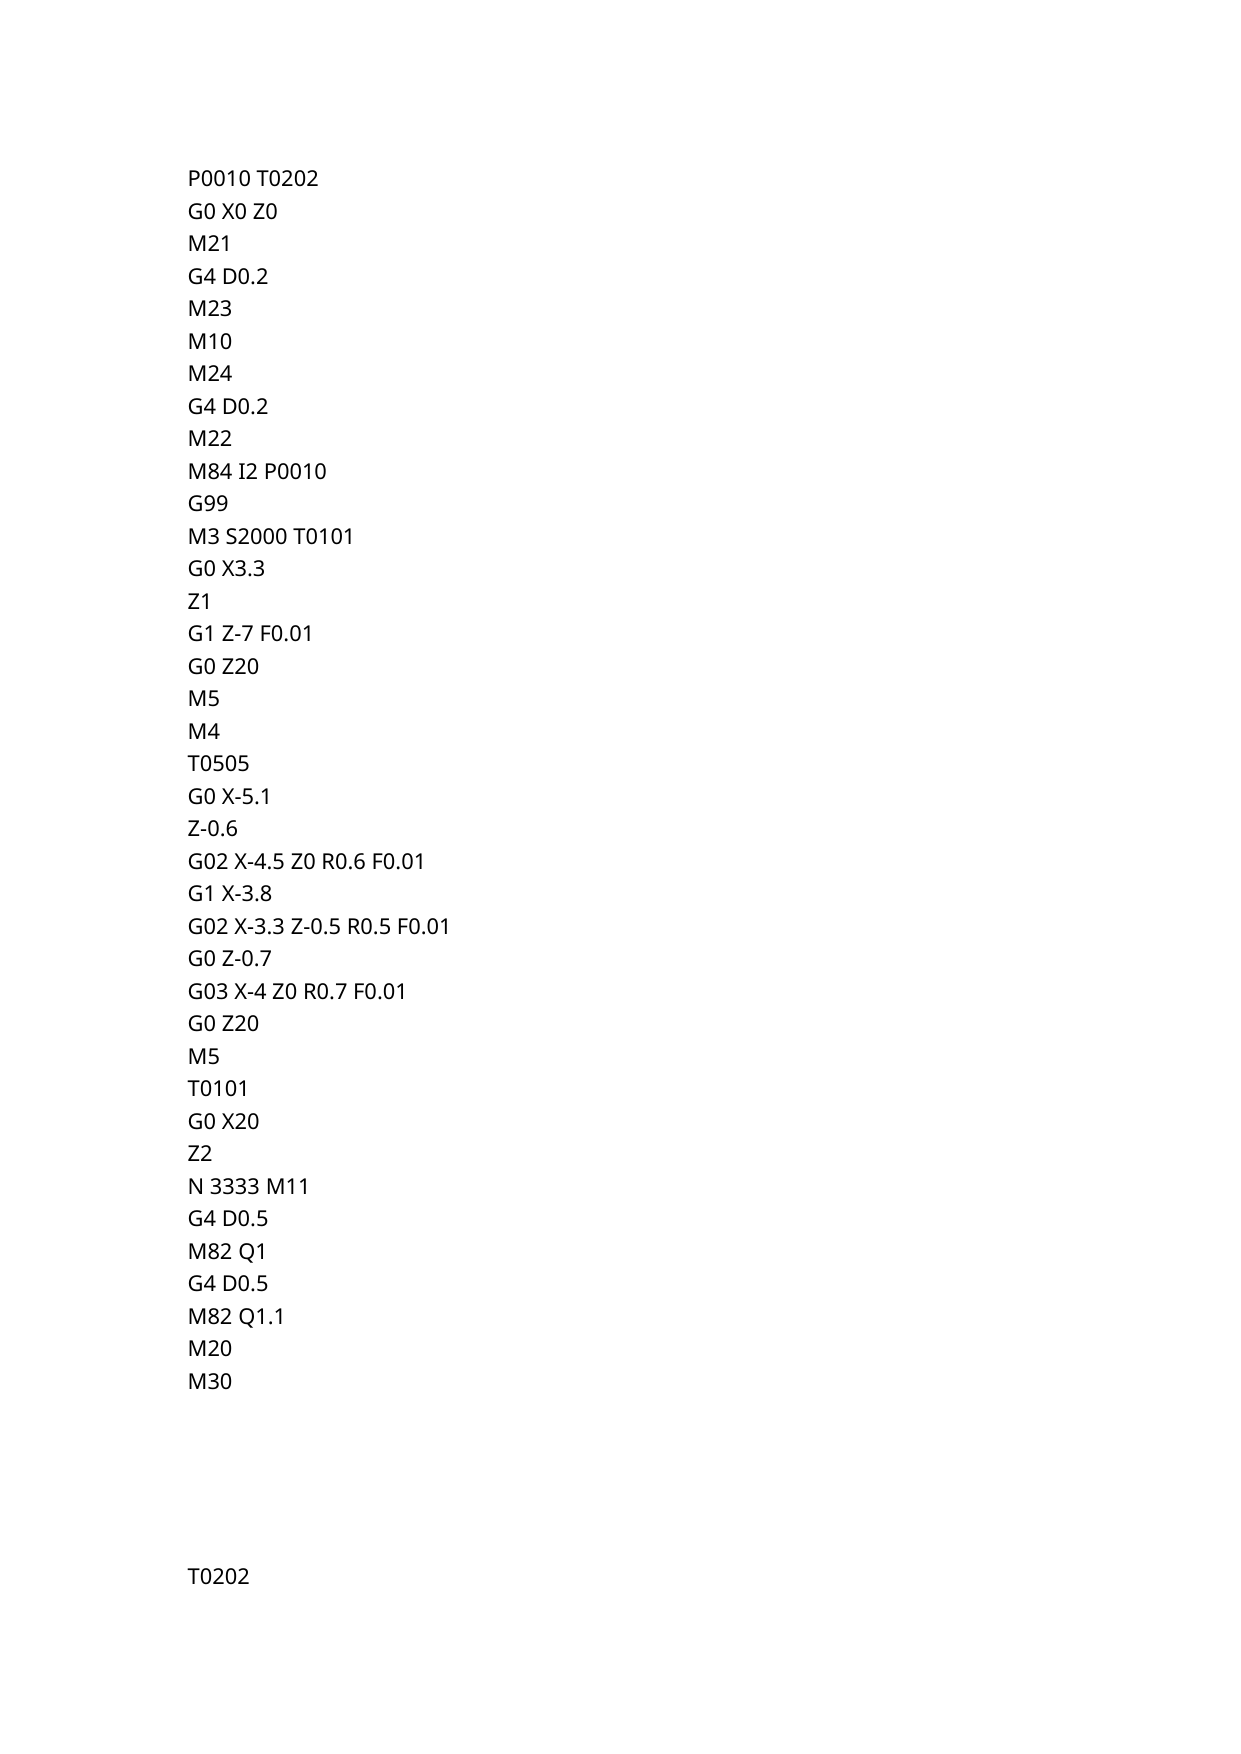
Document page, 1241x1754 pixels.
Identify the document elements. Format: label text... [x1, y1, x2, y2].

text Z1 [187, 584, 1053, 617]
text T0202 [187, 1559, 1053, 1592]
text G0 X3.3 [187, 552, 1053, 584]
text G0 Z20 [187, 649, 1053, 682]
text M22 [187, 422, 1053, 454]
text G0 X20 [187, 1104, 1053, 1137]
text M82 Q1.1 [187, 1299, 1053, 1332]
text T0505 [187, 747, 1053, 779]
text M24 [187, 357, 1053, 389]
text M3 S2000 T0101 [187, 519, 1053, 552]
text G02 X-3.3 Z-0.5 R0.5 F0.01 [187, 909, 1053, 942]
text G0 Z-0.7 [187, 942, 1053, 974]
text G4 D0.2 [187, 259, 1053, 292]
text M4 [187, 714, 1053, 747]
text G99 [187, 487, 1053, 519]
text M10 [187, 324, 1053, 357]
text G02 X-4.5 Z0 R0.6 F0.01 [187, 844, 1053, 877]
text P0010 T0202 [187, 162, 1053, 194]
text M20 [187, 1332, 1053, 1364]
text G4 D0.2 [187, 389, 1053, 422]
text G03 X-4 Z0 R0.7 F0.01 [187, 974, 1053, 1007]
text M5 [187, 1039, 1053, 1072]
text Z-0.6 [187, 812, 1053, 844]
text G0 X0 Z0 [187, 194, 1053, 227]
text G4 D0.5 [187, 1202, 1053, 1234]
text G4 D0.5 [187, 1267, 1053, 1299]
text G0 Z20 [187, 1007, 1053, 1039]
text M23 [187, 292, 1053, 324]
text G1 X-3.8 [187, 877, 1053, 909]
text M30 [187, 1364, 1053, 1397]
text M21 [187, 227, 1053, 259]
text N 3333 M11 [187, 1169, 1053, 1202]
text M82 Q1 [187, 1234, 1053, 1267]
text G0 X-5.1 [187, 779, 1053, 812]
text M5 [187, 682, 1053, 714]
text G1 Z-7 F0.01 [187, 617, 1053, 649]
text Z2 [187, 1137, 1053, 1169]
text T0101 [187, 1072, 1053, 1104]
text M84 I2 P0010 [187, 454, 1053, 487]
